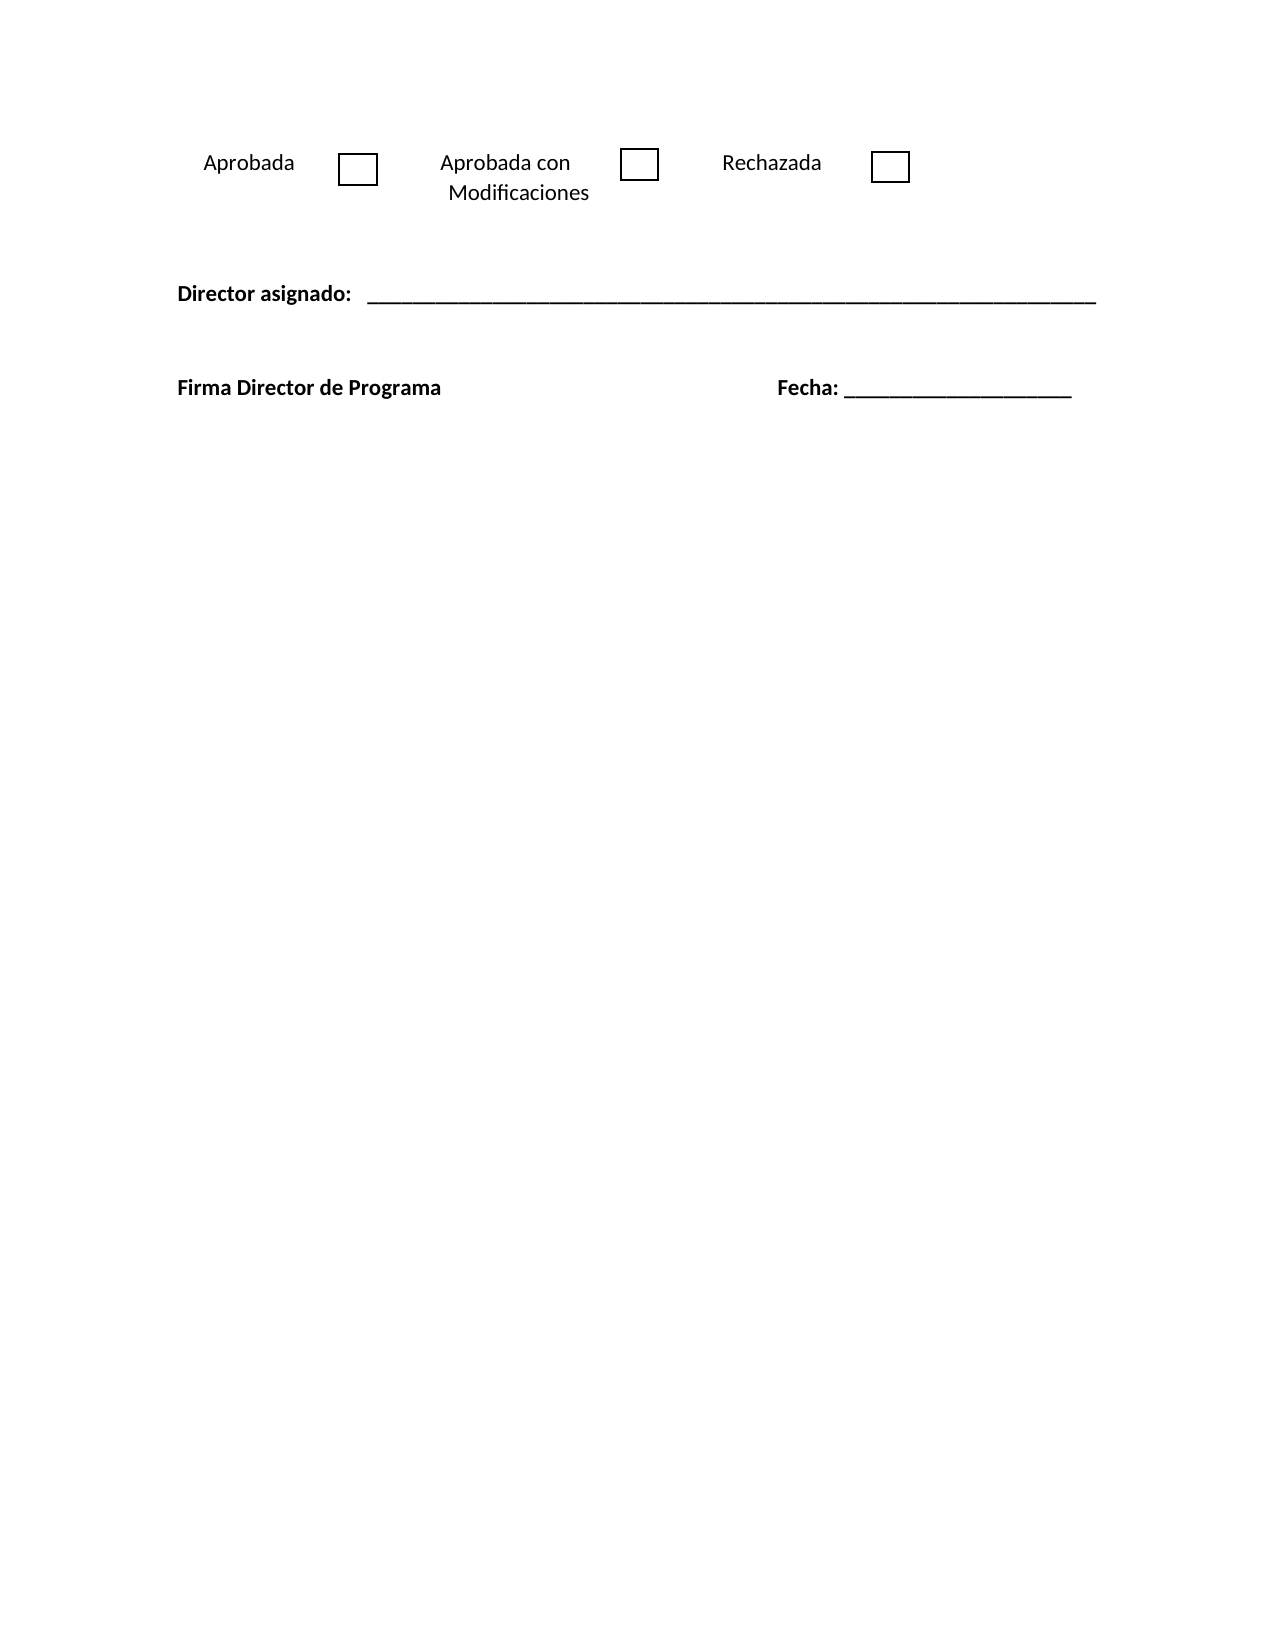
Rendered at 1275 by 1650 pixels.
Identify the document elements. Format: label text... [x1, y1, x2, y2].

text Director asignado: ________________________________________________________________ [177, 279, 1098, 307]
table_header [852, 148, 931, 233]
table_header Aprobada con Modificaciones [399, 148, 601, 233]
table_header Aprobada [177, 148, 339, 233]
table_header Rechazada [662, 148, 852, 233]
table_header [339, 148, 399, 233]
table_header [601, 148, 662, 233]
text Firma Director de Programa Fecha: ____________________ [177, 373, 1098, 401]
